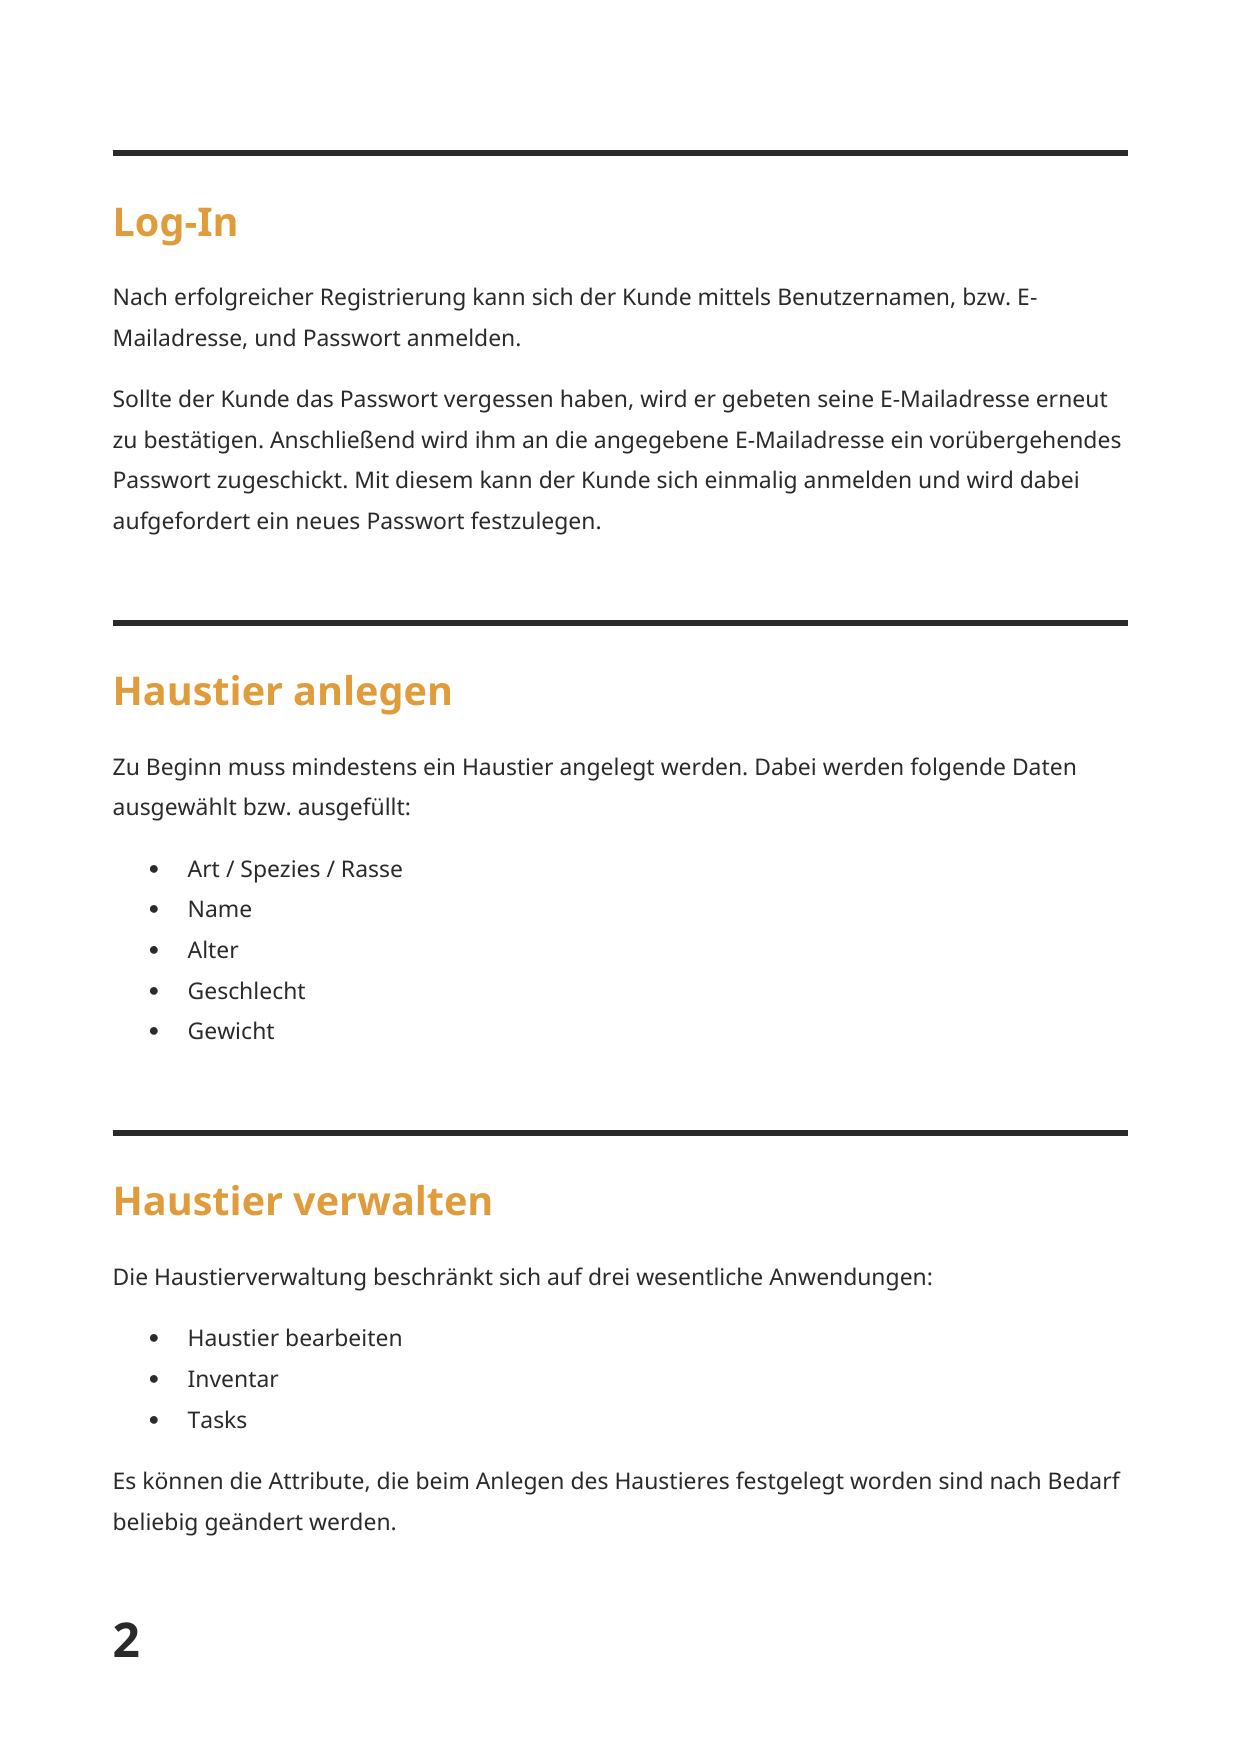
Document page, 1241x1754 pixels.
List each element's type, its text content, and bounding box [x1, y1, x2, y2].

list Art / Spezies / Rasse [150, 853, 1128, 884]
subtitle Haustier anlegen [112, 621, 1128, 717]
text Nach erfolgreicher Registrierung kann sich der Kunde mittels Benutzernamen, bzw. E-Mailadresse, und Passwort anmelden. [112, 281, 1128, 353]
list Gewicht [150, 1015, 1128, 1046]
list Name [150, 893, 1128, 924]
text Die Haustierverwaltung beschränkt sich auf drei wesentliche Anwendungen: [112, 1261, 1128, 1292]
list Alter [150, 934, 1128, 965]
list Tasks [150, 1403, 1128, 1435]
list Geschlecht [150, 974, 1128, 1006]
subtitle Haustier verwalten [112, 1131, 1128, 1227]
text Zu Beginn muss mindestens ein Haustier angelegt werden. Dabei werden folgende Daten ausgewählt bzw. ausgefüllt: [112, 751, 1128, 822]
text Es können die Attribute, die beim Anlegen des Haustieres festgelegt worden sind nach Bedarf beliebig geändert werden. [112, 1465, 1128, 1537]
text Sollte der Kunde das Passwort vergessen haben, wird er gebeten seine E-Mailadresse erneut zu bestätigen. Anschließend wird ihm an die angegebene E-Mailadresse ein vorübergehendes Passwort zugeschickt. Mit diesem kann der Kunde sich einmalig anmelden und wird dabei aufgefordert ein neues Passwort festzulegen. [112, 383, 1128, 536]
subtitle Log-In [112, 151, 1128, 248]
list Inventar [150, 1363, 1128, 1394]
list Haustier bearbeiten [150, 1322, 1128, 1353]
